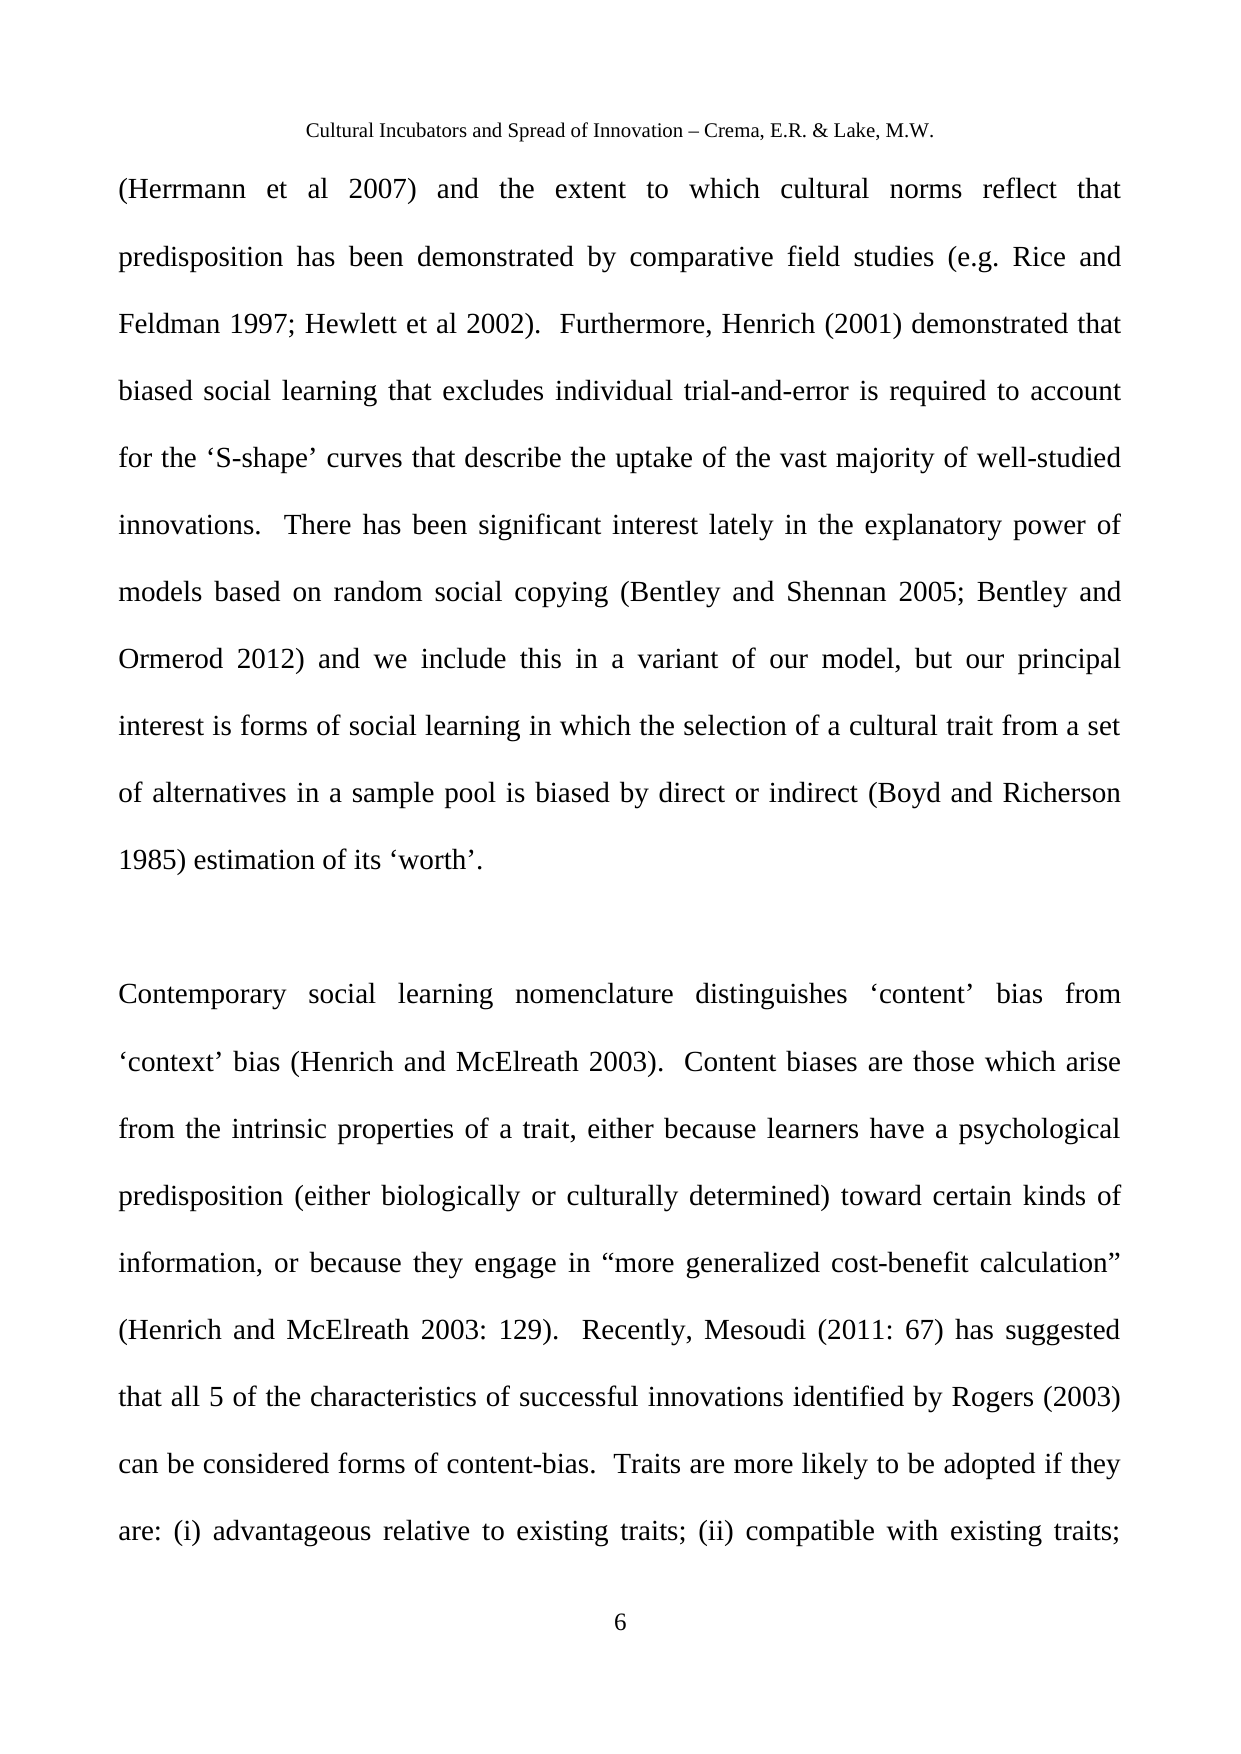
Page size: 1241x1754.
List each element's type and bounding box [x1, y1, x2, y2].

text [118, 977, 1122, 1547]
text [118, 172, 1122, 876]
